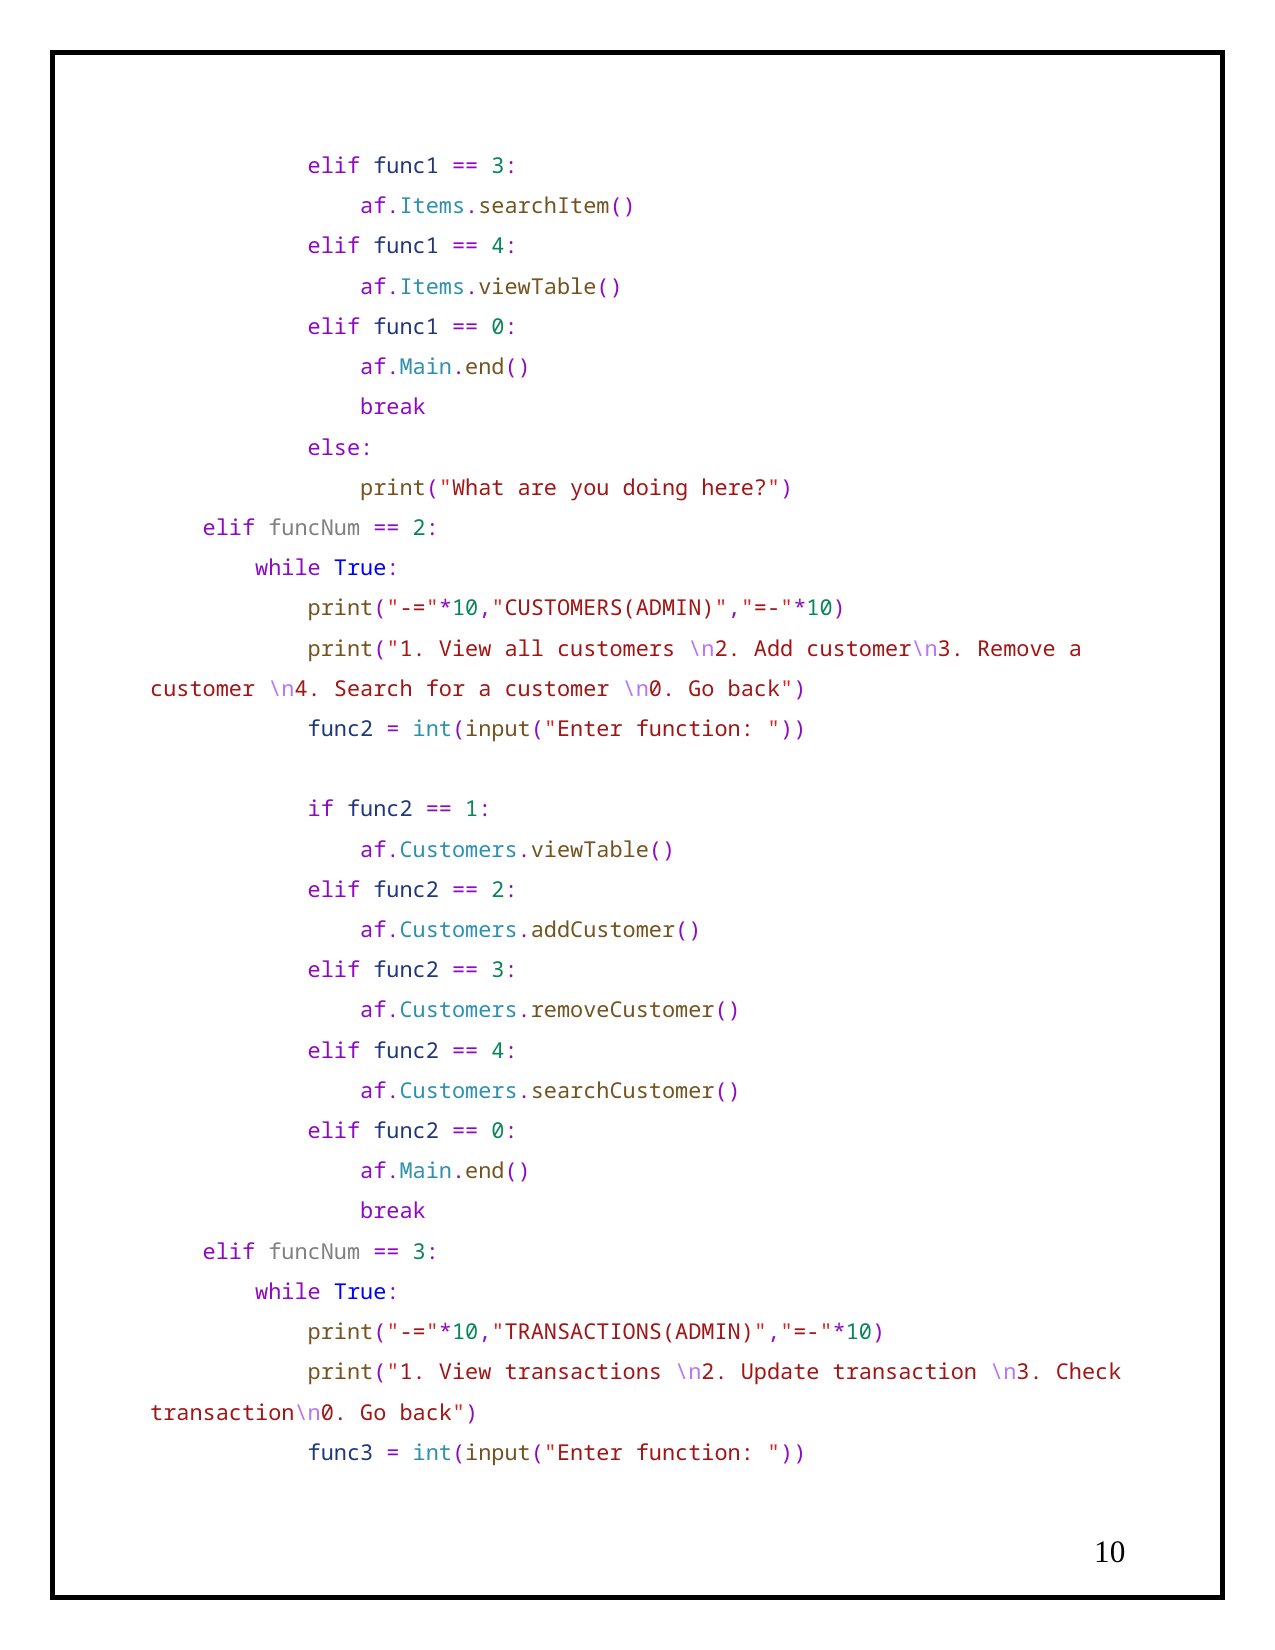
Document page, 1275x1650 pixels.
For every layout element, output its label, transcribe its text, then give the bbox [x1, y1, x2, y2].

text af.Items.viewTable() [150, 271, 1125, 300]
text elif func1 == 3: [150, 150, 1125, 180]
text while True: [150, 552, 1125, 582]
text af.Main.end() [150, 351, 1125, 381]
text while True: [150, 1276, 1125, 1306]
text break [150, 1195, 1125, 1225]
text elif funcNum == 2: [150, 512, 1125, 542]
text elif func2 == 4: [150, 1034, 1125, 1064]
text print("1. View transactions \n2. Update transaction \n3. Check transaction\n0. Go back") [150, 1356, 1125, 1426]
text af.Customers.removeCustomer() [150, 994, 1125, 1024]
text func2 = int(input("Enter function: ")) [150, 713, 1125, 743]
text elif func2 == 3: [150, 954, 1125, 984]
text print("1. View all customers \n2. Add customer\n3. Remove a customer \n4. Search for a customer \n0. Go back") [150, 632, 1125, 702]
text print("-="*10,"CUSTOMERS(ADMIN)","=-"*10) [150, 592, 1125, 622]
text elif func1 == 0: [150, 311, 1125, 341]
text break [150, 391, 1125, 421]
text print("What are you doing here?") [150, 472, 1125, 501]
text af.Main.end() [150, 1155, 1125, 1185]
text func3 = int(input("Enter function: ")) [150, 1437, 1125, 1466]
text else: [150, 431, 1125, 461]
text elif func2 == 2: [150, 874, 1125, 903]
text elif funcNum == 3: [150, 1236, 1125, 1265]
text print("-="*10,"TRANSACTIONS(ADMIN)","=-"*10) [150, 1316, 1125, 1346]
text elif func1 == 4: [150, 230, 1125, 260]
text af.Customers.viewTable() [150, 833, 1125, 863]
text elif func2 == 0: [150, 1115, 1125, 1145]
text af.Customers.addCustomer() [150, 914, 1125, 944]
text af.Customers.searchCustomer() [150, 1075, 1125, 1104]
text af.Items.searchItem() [150, 190, 1125, 220]
text if func2 == 1: [150, 793, 1125, 823]
